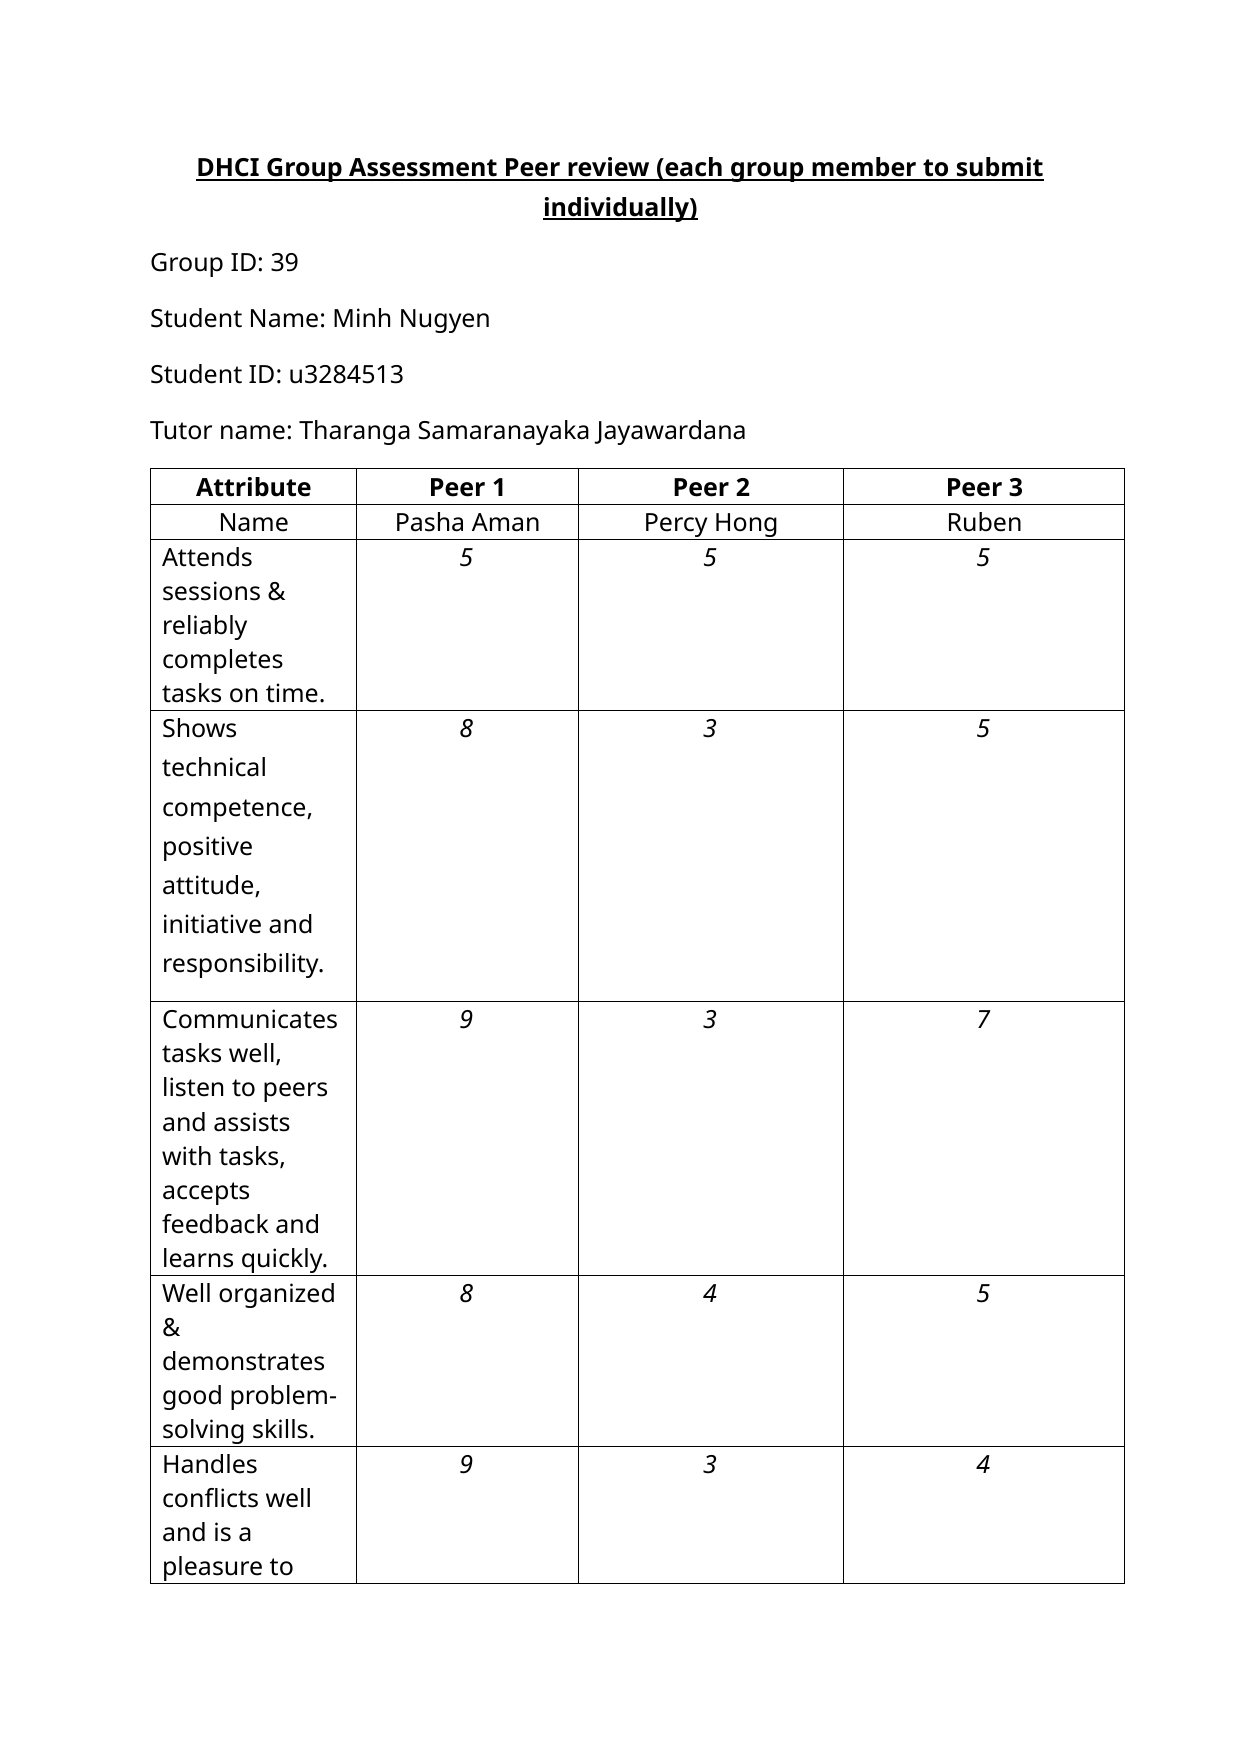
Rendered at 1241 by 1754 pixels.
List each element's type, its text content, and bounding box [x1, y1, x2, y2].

table_cell Name [151, 505, 356, 538]
table_cell Attends sessions & reliably completes tasks on time. [151, 540, 356, 710]
table_cell 8 [357, 711, 578, 1001]
table_cell Well organized & demonstrates good problem-solving skills. [151, 1276, 356, 1446]
table_cell 7 [844, 1002, 1124, 1274]
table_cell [151, 1447, 356, 1583]
table_cell 5 [844, 540, 1124, 710]
table_cell Ruben [844, 505, 1124, 538]
table_header Peer 3 [844, 469, 1124, 503]
table_cell 4 [579, 1276, 843, 1446]
table_cell 3 [579, 1002, 843, 1274]
text Student ID: u3284513 [150, 357, 1090, 391]
text Group ID: 39 [150, 245, 1090, 279]
table_header Peer 2 [579, 469, 843, 503]
table_cell 5 [357, 540, 578, 710]
table_cell 5 [844, 1276, 1124, 1446]
table_cell Pasha Aman [357, 505, 578, 538]
table_cell 4 [844, 1447, 1124, 1583]
text Student Name: Minh Nugyen [150, 301, 1090, 335]
table_header Attribute [151, 469, 356, 503]
table_cell 5 [844, 711, 1124, 1001]
table_cell 5 [579, 540, 843, 710]
table_cell 9 [357, 1447, 578, 1583]
table_cell Shows technical competence, positive attitude, initiative and responsibility. [151, 711, 356, 1001]
table_cell 3 [579, 1447, 843, 1583]
table_cell Communicates tasks well, listen to peers and assists with tasks, accepts feedback and learns quickly. [151, 1002, 356, 1274]
table_cell Percy Hong [579, 505, 843, 538]
table_cell 8 [357, 1276, 578, 1446]
text DHCI Group Assessment Peer review (each group member to submit individually) [150, 150, 1090, 223]
text Tutor name: Tharanga Samaranayaka Jayawardana [150, 412, 1090, 447]
table_header Peer 1 [357, 469, 578, 503]
table_cell 3 [579, 711, 843, 1001]
table_cell 9 [357, 1002, 578, 1274]
